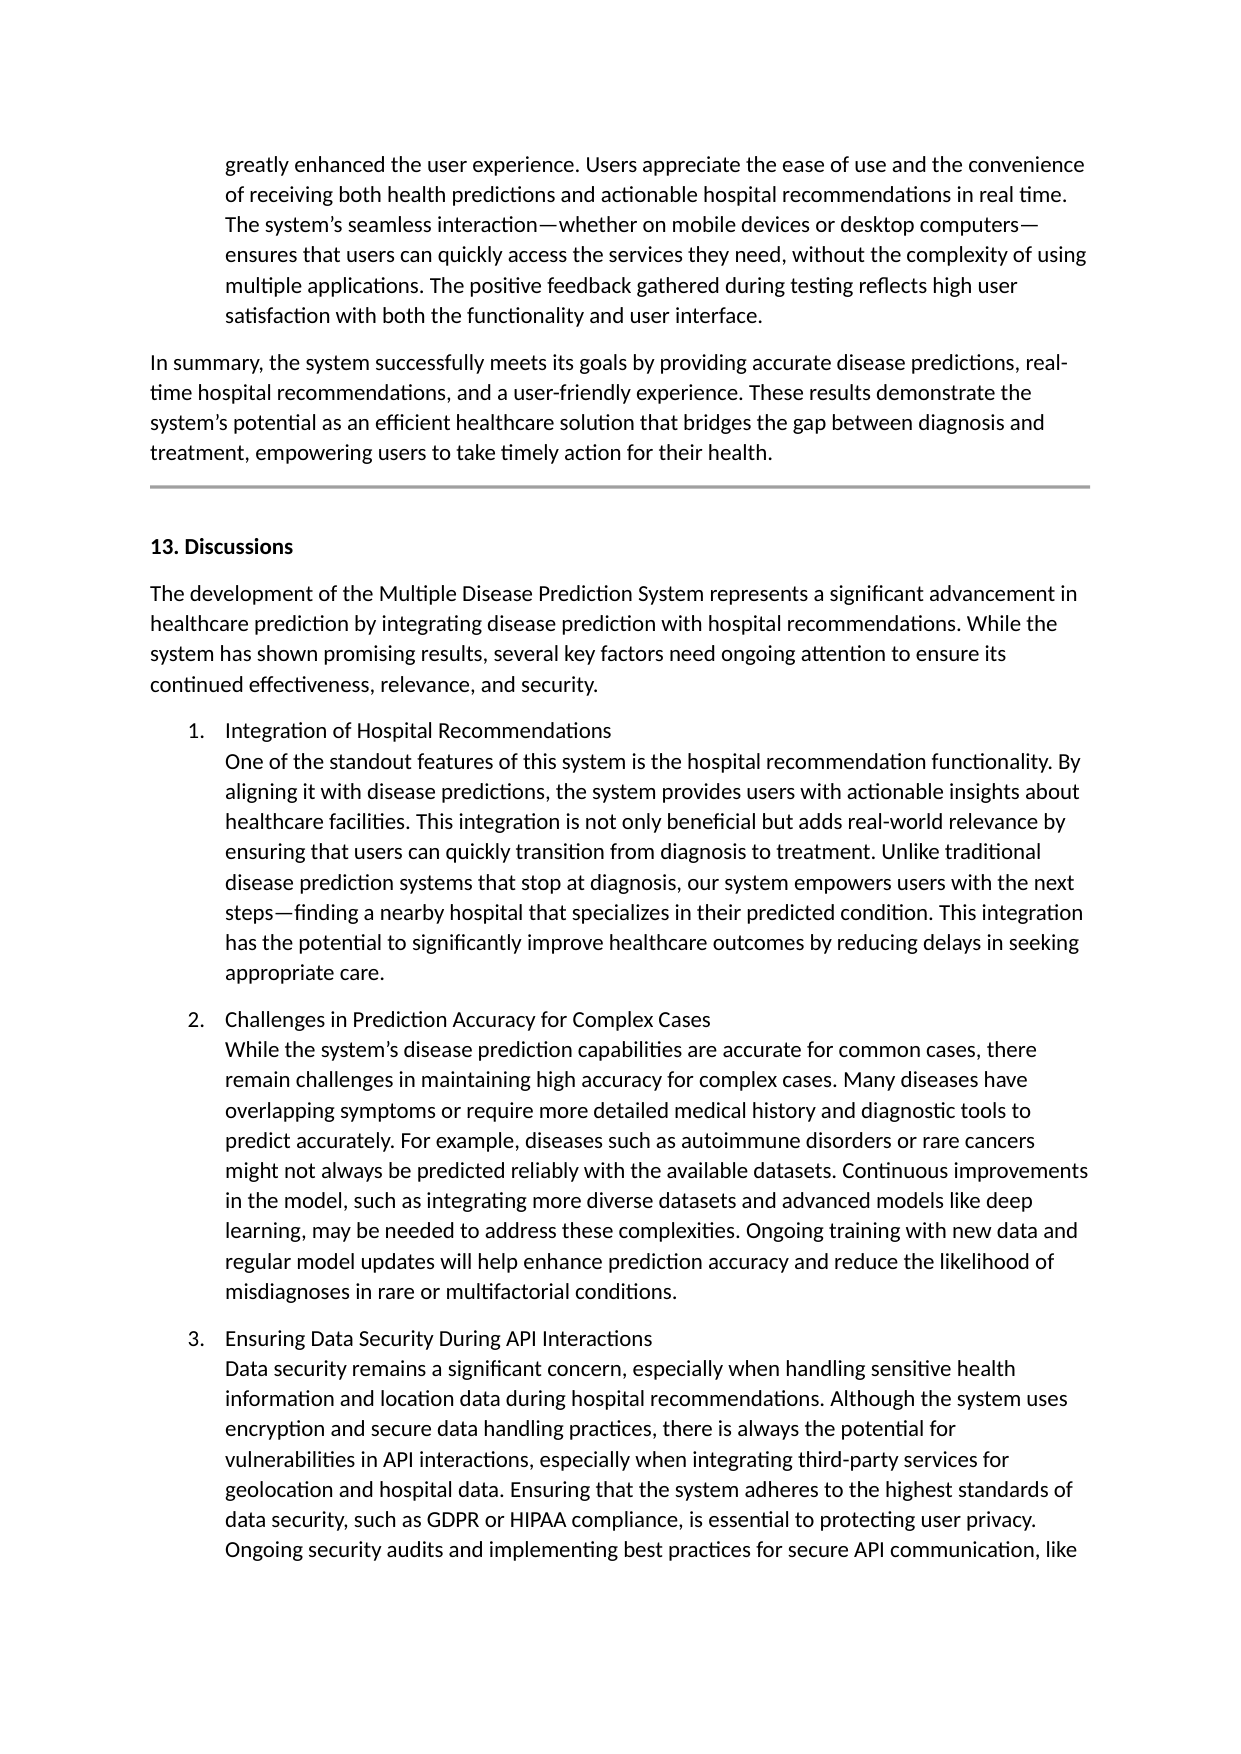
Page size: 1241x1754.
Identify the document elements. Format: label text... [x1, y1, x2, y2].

list Integration of Hospital Recommendations One of the standout features of this system is the hospital recommendation functionality. By aligning it with disease predictions, the system provides users with actionable insights about healthcare facilities. This integration is not only beneficial but adds real-world relevance by ensuring that users can quickly transition from diagnosis to treatment. Unlike traditional disease prediction systems that stop at diagnosis, our system empowers users with the next steps—finding a nearby hospital that specializes in their predicted condition. This integration has the potential to significantly improve healthcare outcomes by reducing delays in seeking appropriate care. [187, 717, 1090, 986]
list Challenges in Prediction Accuracy for Complex Cases While the system’s disease prediction capabilities are accurate for common cases, there remain challenges in maintaining high accuracy for complex cases. Many diseases have overlapping symptoms or require more detailed medical history and diagnostic tools to predict accurately. For example, diseases such as autoimmune disorders or rare cancers might not always be predicted reliably with the available datasets. Continuous improvements in the model, such as integrating more diverse datasets and advanced models like deep learning, may be needed to address these complexities. Ongoing training with new data and regular model updates will help enhance prediction accuracy and reduce the likelihood of misdiagnoses in rare or multifactorial conditions. [187, 1005, 1090, 1305]
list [187, 1324, 1090, 1563]
text The development of the Multiple Disease Prediction System represents a significant advancement in healthcare prediction by integrating disease prediction with hospital recommendations. While the system has shown promising results, several key factors need ongoing attention to ensure its continued effectiveness, relevance, and security. [150, 579, 1090, 698]
text In summary, the system successfully meets its goals by providing accurate disease predictions, real-time hospital recommendations, and a user-friendly experience. These results demonstrate the system’s potential as an efficient healthcare solution that bridges the gap between diagnosis and treatment, empowering users to take timely action for their health. [150, 348, 1090, 467]
text 13. Discussions [150, 532, 1090, 560]
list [187, 150, 1090, 329]
